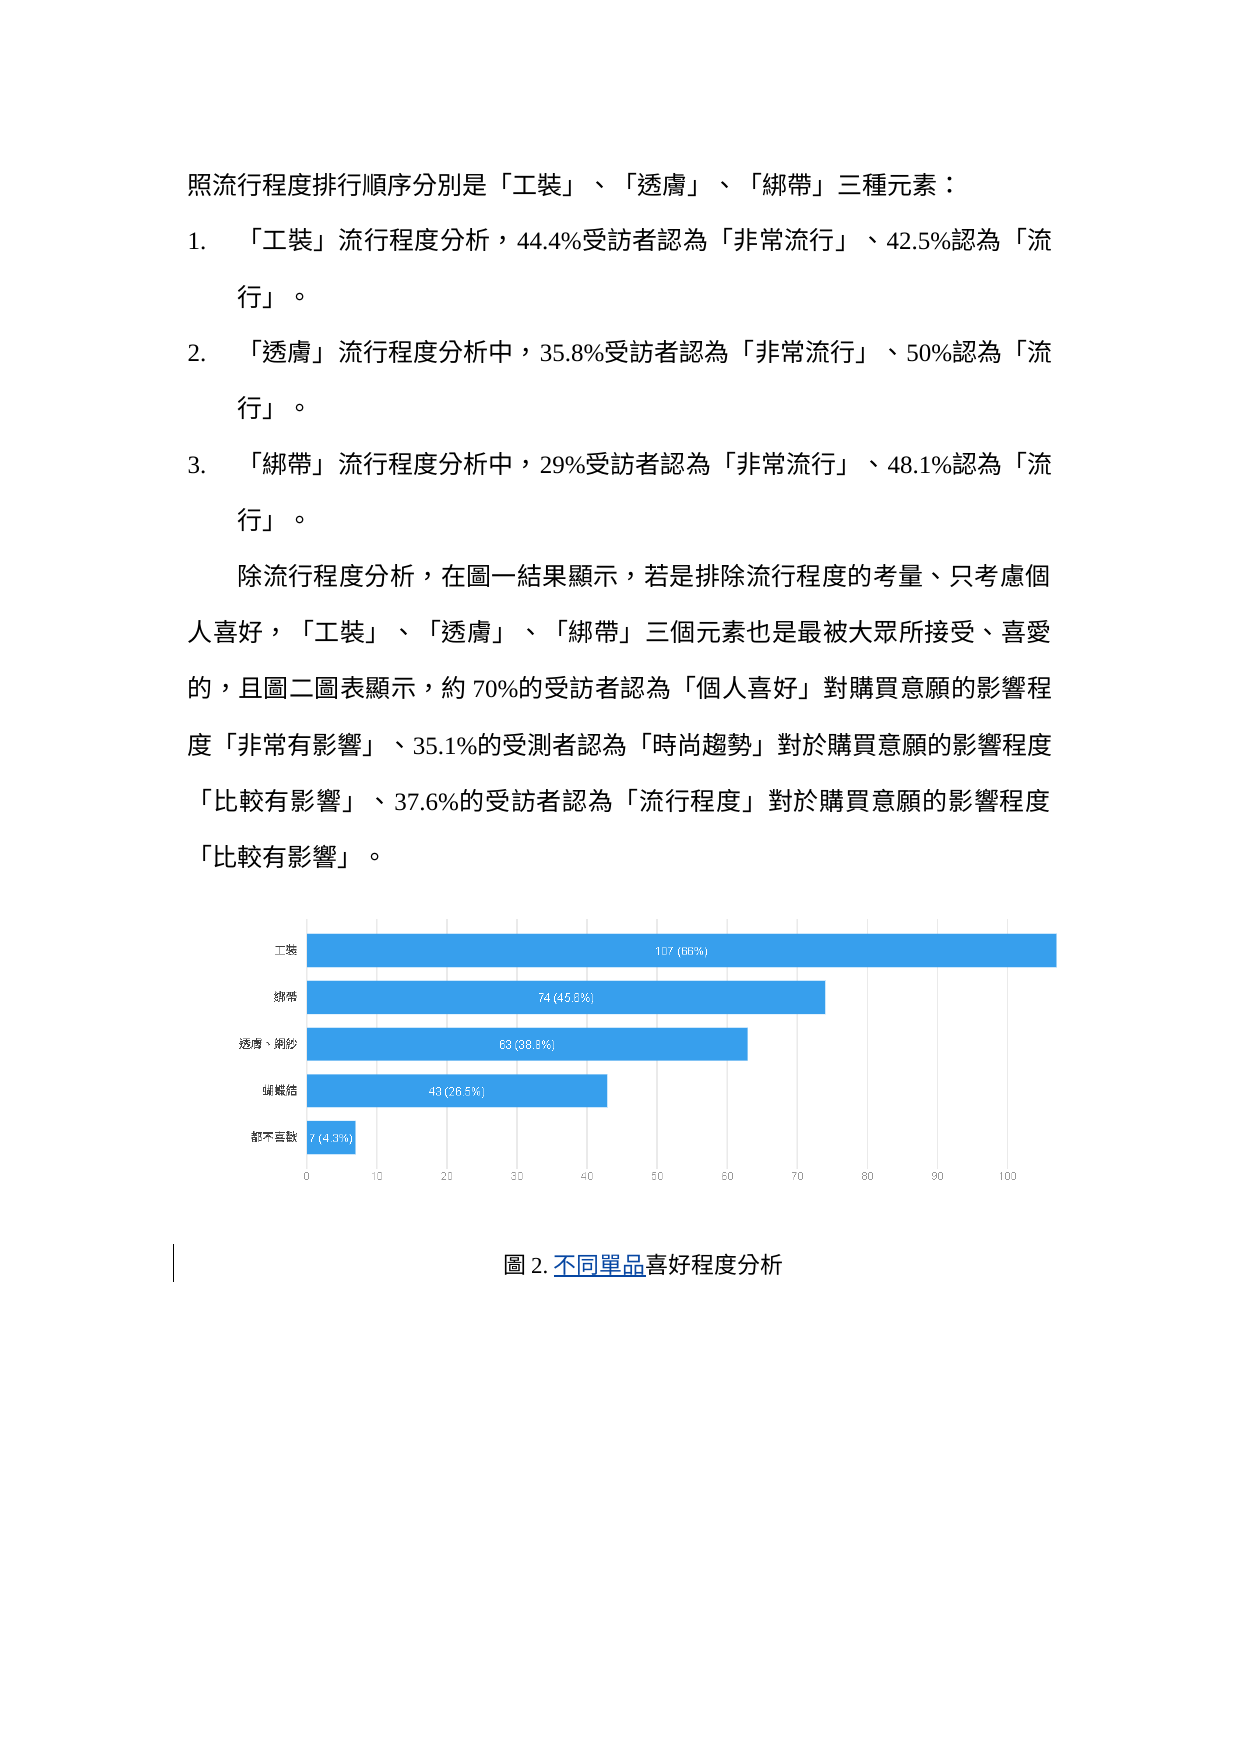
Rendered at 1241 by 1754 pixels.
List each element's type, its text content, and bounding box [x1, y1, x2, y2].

picture [237, 892, 1103, 1205]
text 圖2. 喜好程度分析 [187, 1244, 1053, 1282]
text 除流行程度分析，在圖一結果顯示，若是排除流行程度的考量、只考慮個人喜好，「工裝」、「透膚」、「綁帶」三個元素也是最被大眾所接受、喜愛的，且圖二圖表顯示，約70%的受訪者認為「個人喜好」對購買意願的影響程度「非常有影響」、35.1%的受測者認為「時尚趨勢」對於購買意願的影響程度「比較有影響」、37.6%的受訪者認為「流行程度」對於購買意願的影響程度「比較有影響」。 [187, 556, 1053, 874]
list 「工裝」流行程度分析，44.4%受訪者認為「非常流行」、42.5%認為「流行」。 [187, 220, 1053, 314]
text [187, 164, 1053, 202]
list 「綁帶」流行程度分析中，29%受訪者認為「非常流行」、48.1%認為「流行」。 [187, 444, 1053, 538]
list 「透膚」流行程度分析中，35.8%受訪者認為「非常流行」、50%認為「流行」。 [187, 332, 1053, 426]
